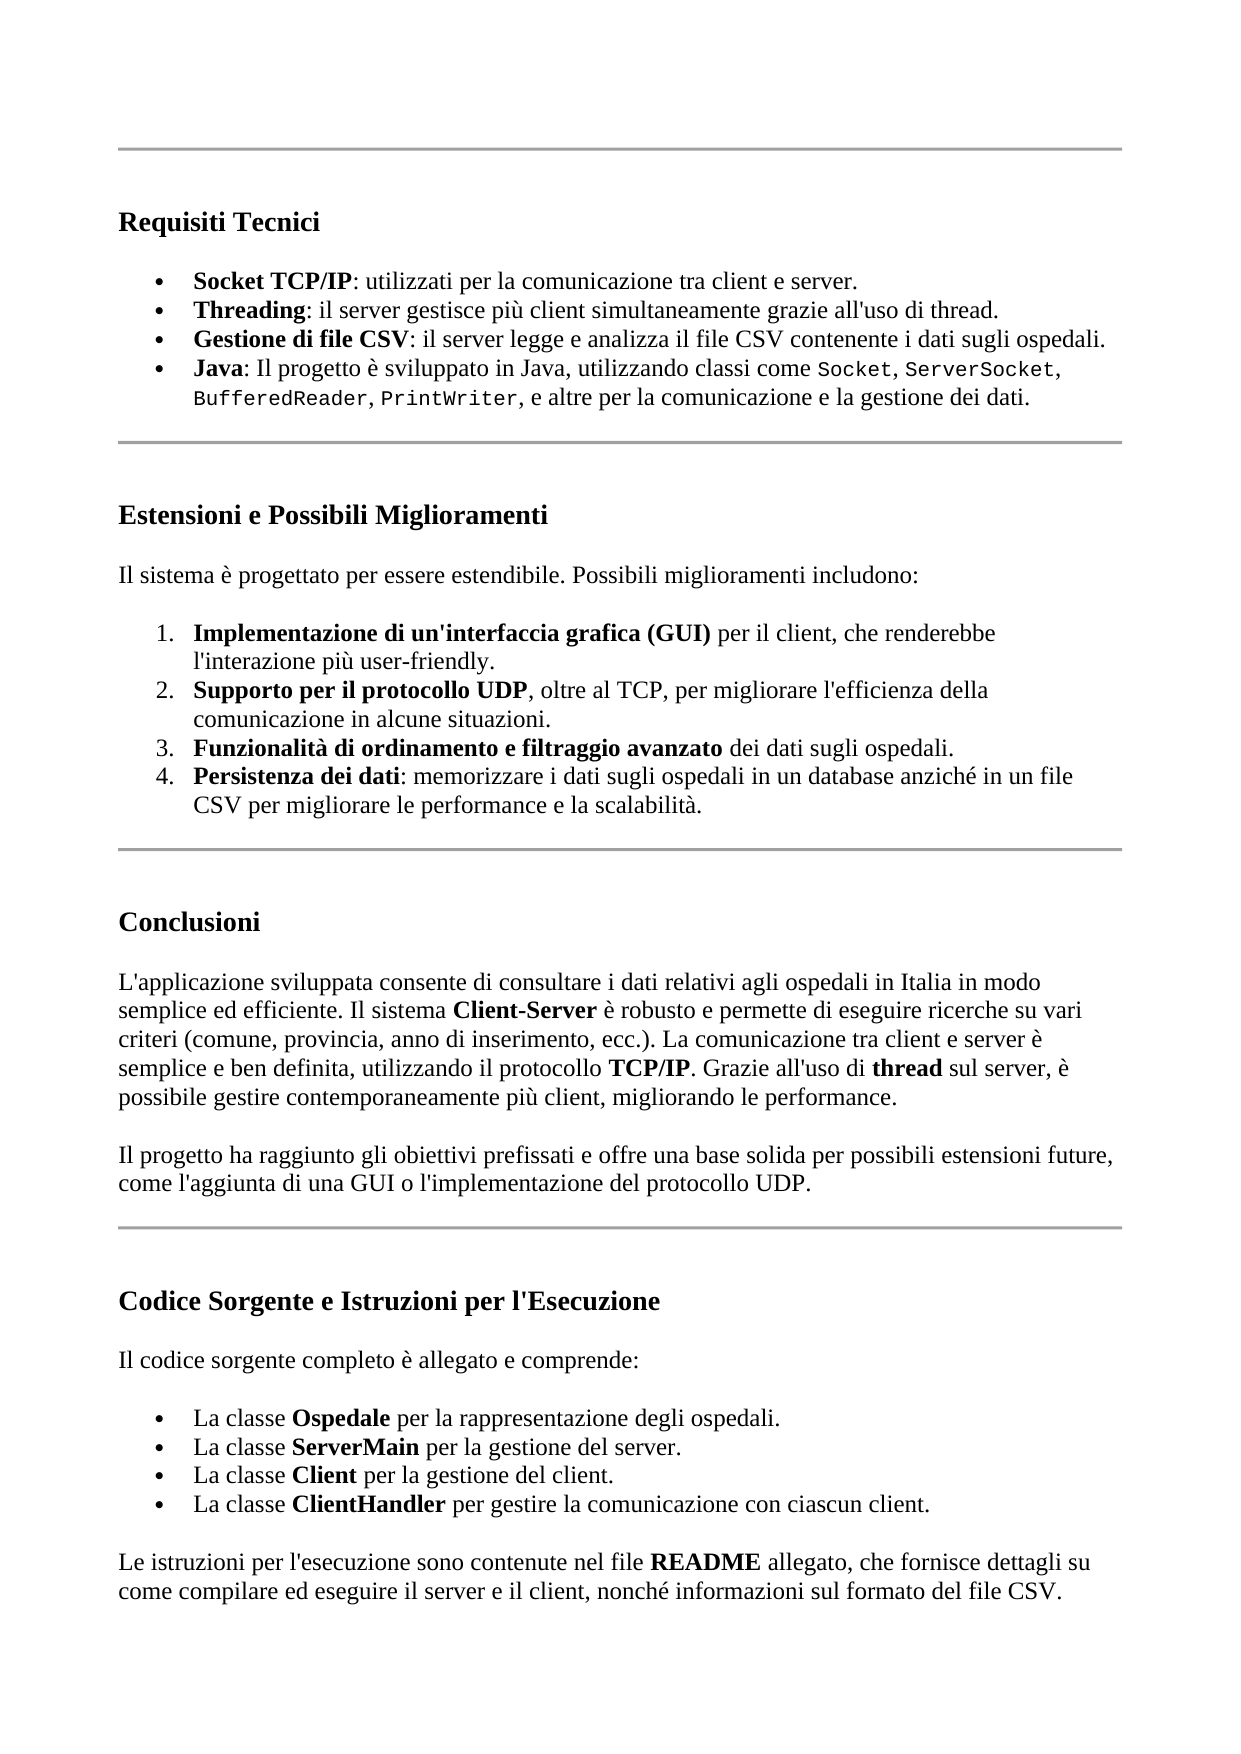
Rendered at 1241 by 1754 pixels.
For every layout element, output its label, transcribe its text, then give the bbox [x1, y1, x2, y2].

text L'applicazione sviluppata consente di consultare i dati relativi agli ospedali in Italia in modo semplice ed efficiente. Il sistema Client-Server è robusto e permette di eseguire ricerche su vari criteri (comune, provincia, anno di inserimento, ecc.). La comunicazione tra client e server è semplice e ben definita, utilizzando il protocollo TCP/IP. Grazie all'uso di thread sul server, è possibile gestire contemporaneamente più client, migliorando le performance. [118, 967, 1122, 1111]
list La classe Client per la gestione del client. [156, 1461, 1122, 1489]
text Le istruzioni per l'esecuzione sono contenute nel file README allegato, che fornisce dettagli su come compilare ed eseguire il server e il client, nonché informazioni sul formato del file CSV. [118, 1547, 1122, 1605]
text Il sistema è progettato per essere estendibile. Possibili miglioramenti includono: [118, 560, 1122, 588]
text Il progetto ha raggiunto gli obiettivi prefissati e offre una base solida per possibili estensioni future, come l'aggiunta di una GUI o l'implementazione del protocollo UDP. [118, 1140, 1122, 1197]
list La classe ClientHandler per gestire la comunicazione con ciascun client. [156, 1489, 1122, 1518]
text Il codice sorgente completo è allegato e comprende: [118, 1345, 1122, 1374]
list Persistenza dei dati: memorizzare i dati sugli ospedali in un database anziché in un file CSV per migliorare le performance e la scalabilità. [156, 761, 1122, 819]
list Implementazione di un'interfaccia grafica (GUI) per il client, che renderebbe l'interazione più user-friendly. [156, 618, 1122, 675]
list Java: Il progetto è sviluppato in Java, utilizzando classi come Socket, ServerSocket, BufferedReader, PrintWriter, e altre per la comunicazione e la gestione dei dati. [156, 353, 1122, 412]
list Supporto per il protocollo UDP, oltre al TCP, per migliorare l'efficienza della comunicazione in alcune situazioni. [156, 675, 1122, 733]
list Gestione di file CSV: il server legge e analizza il file CSV contenente i dati sugli ospedali. [156, 324, 1122, 353]
list La classe ServerMain per la gestione del server. [156, 1432, 1122, 1461]
list Socket TCP/IP: utilizzati per la comunicazione tra client e server. [156, 266, 1122, 295]
list La classe Ospedale per la rappresentazione degli ospedali. [156, 1403, 1122, 1432]
text Estensioni e Possibili Miglioramenti [118, 498, 1122, 531]
text Conclusioni [118, 905, 1122, 938]
list Threading: il server gestisce più client simultaneamente grazie all'uso di thread. [156, 295, 1122, 324]
text Requisiti Tecnici [118, 205, 1122, 237]
list Funzionalità di ordinamento e filtraggio avanzato dei dati sugli ospedali. [156, 733, 1122, 761]
text Codice Sorgente e Istruzioni per l'Esecuzione [118, 1283, 1122, 1316]
